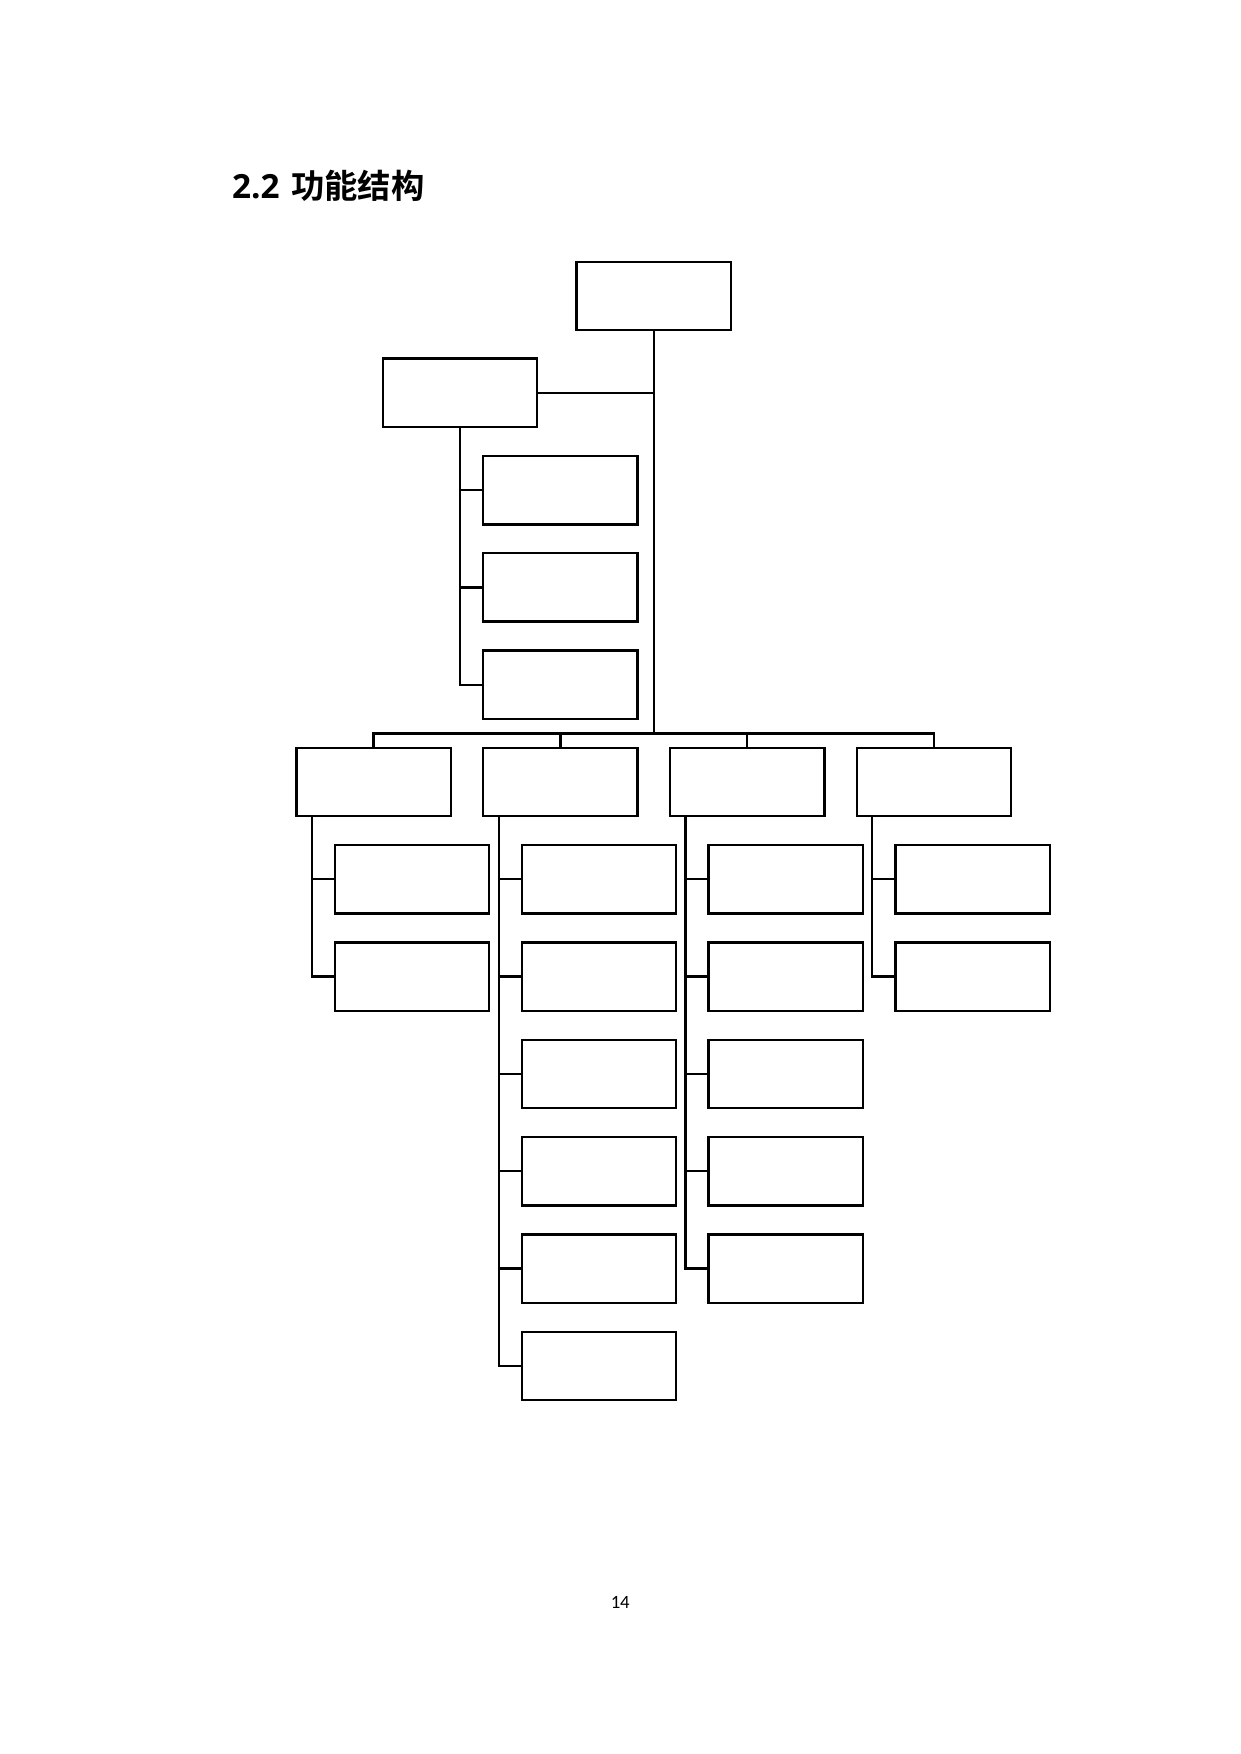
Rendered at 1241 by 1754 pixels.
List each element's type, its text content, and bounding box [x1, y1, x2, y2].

subtitle 功能结构 [232, 151, 1053, 216]
